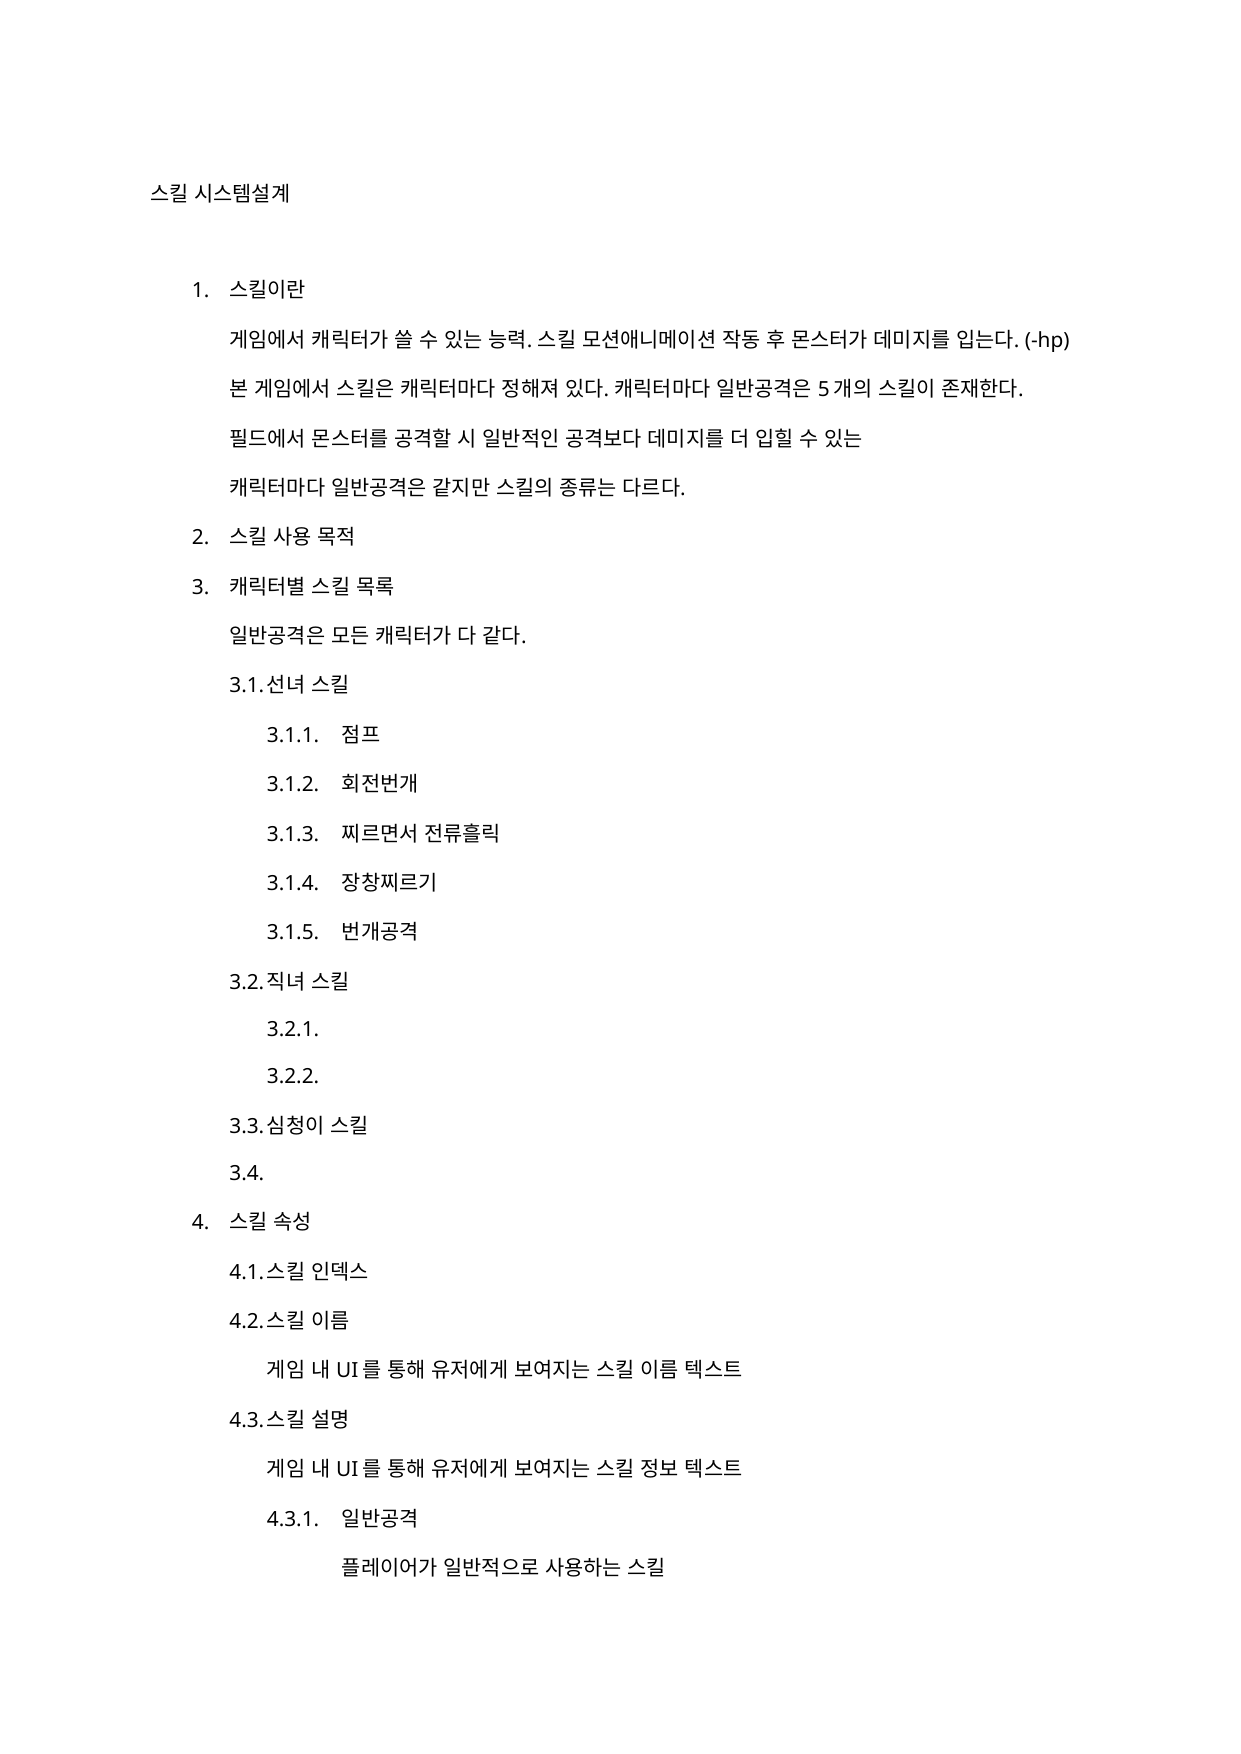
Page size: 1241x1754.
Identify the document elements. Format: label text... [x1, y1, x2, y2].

list 장창찌르기 [267, 866, 1090, 896]
list 스킬 속성 [192, 1206, 1090, 1236]
list 게임 내 UI를 통해 유저에게 보여지는 스킬 정보 텍스트 [267, 1452, 1090, 1483]
text 플레이어가 일반적으로 사용하는 스킬 [342, 1551, 1090, 1581]
list 회전번개 [267, 767, 1090, 798]
list 필드에서 몬스터를 공격할 시 일반적인 공격보다 데미지를 더 입힐 수 있는 [229, 422, 1090, 452]
text 스킬 시스템설계 [150, 177, 1090, 207]
list 일반공격 [267, 1502, 1090, 1532]
list 심청이 스킬 [229, 1109, 1090, 1139]
list 일반공격은 모든 캐릭터가 다 같다. [229, 619, 1090, 649]
list 스킬 사용 목적 [192, 521, 1090, 551]
list 직녀 스킬 [229, 965, 1090, 995]
list 번개공격 [267, 916, 1090, 946]
list 점프 [267, 718, 1090, 748]
list 게임에서 캐릭터가 쓸 수 있는 능력. 스킬 모션애니메이션 작동 후 몬스터가 데미지를 입는다. (-hp) [229, 323, 1090, 353]
list 스킬 인덱스 [229, 1255, 1090, 1285]
list 스킬이란 [192, 274, 1090, 304]
list 본 게임에서 스킬은 캐릭터마다 정해져 있다. 캐릭터마다 일반공격은 5개의 스킬이 존재한다. [229, 372, 1090, 403]
list 스킬 설명 [229, 1403, 1090, 1433]
list 게임 내 UI를 통해 유저에게 보여지는 스킬 이름 텍스트 [267, 1354, 1090, 1384]
list 찌르면서 전류흘릭 [267, 817, 1090, 847]
list 스킬 이름 [229, 1304, 1090, 1334]
list 캐릭터별 스킬 목록 [192, 570, 1090, 600]
list 선녀 스킬 [229, 669, 1090, 699]
list 캐릭터마다 일반공격은 같지만 스킬의 종류는 다르다. [229, 471, 1090, 501]
